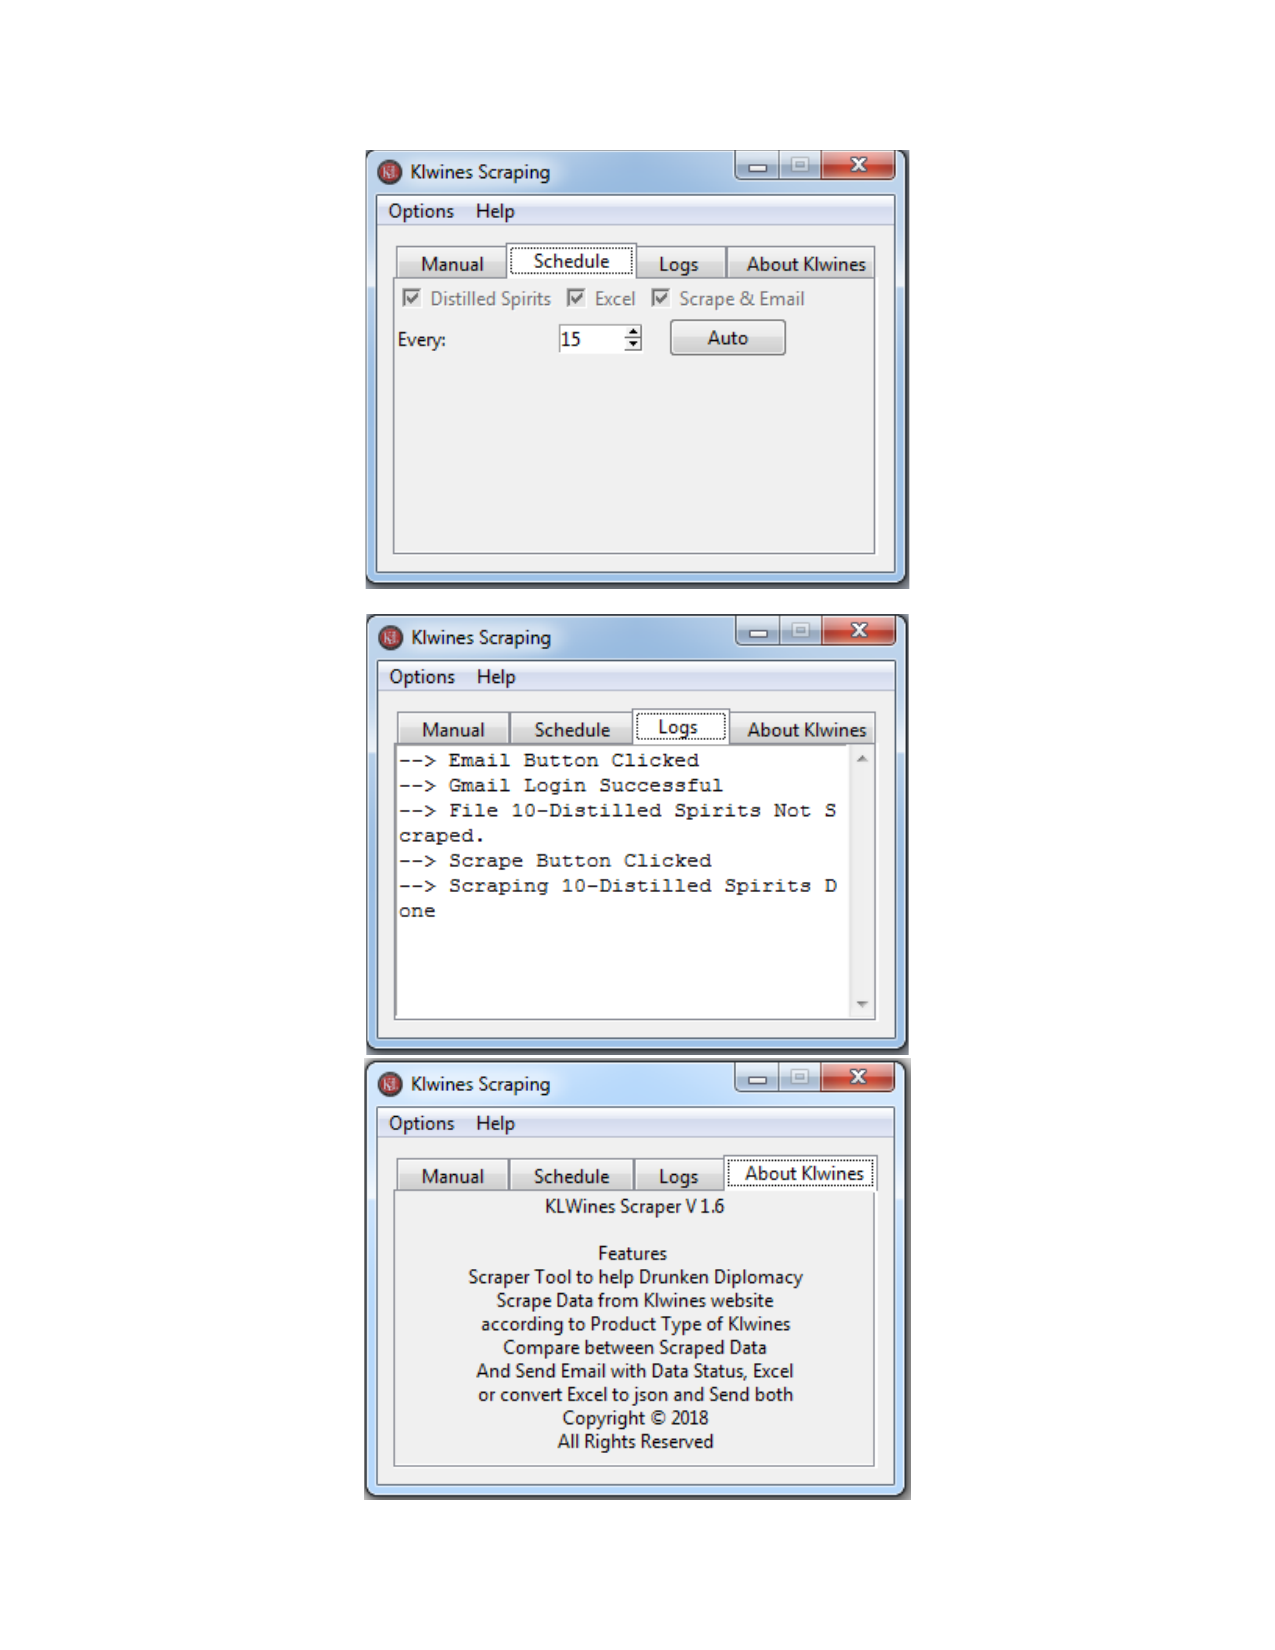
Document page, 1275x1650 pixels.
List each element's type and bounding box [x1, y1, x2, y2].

picture [364, 1058, 911, 1500]
picture [365, 150, 910, 589]
picture [366, 614, 909, 1055]
